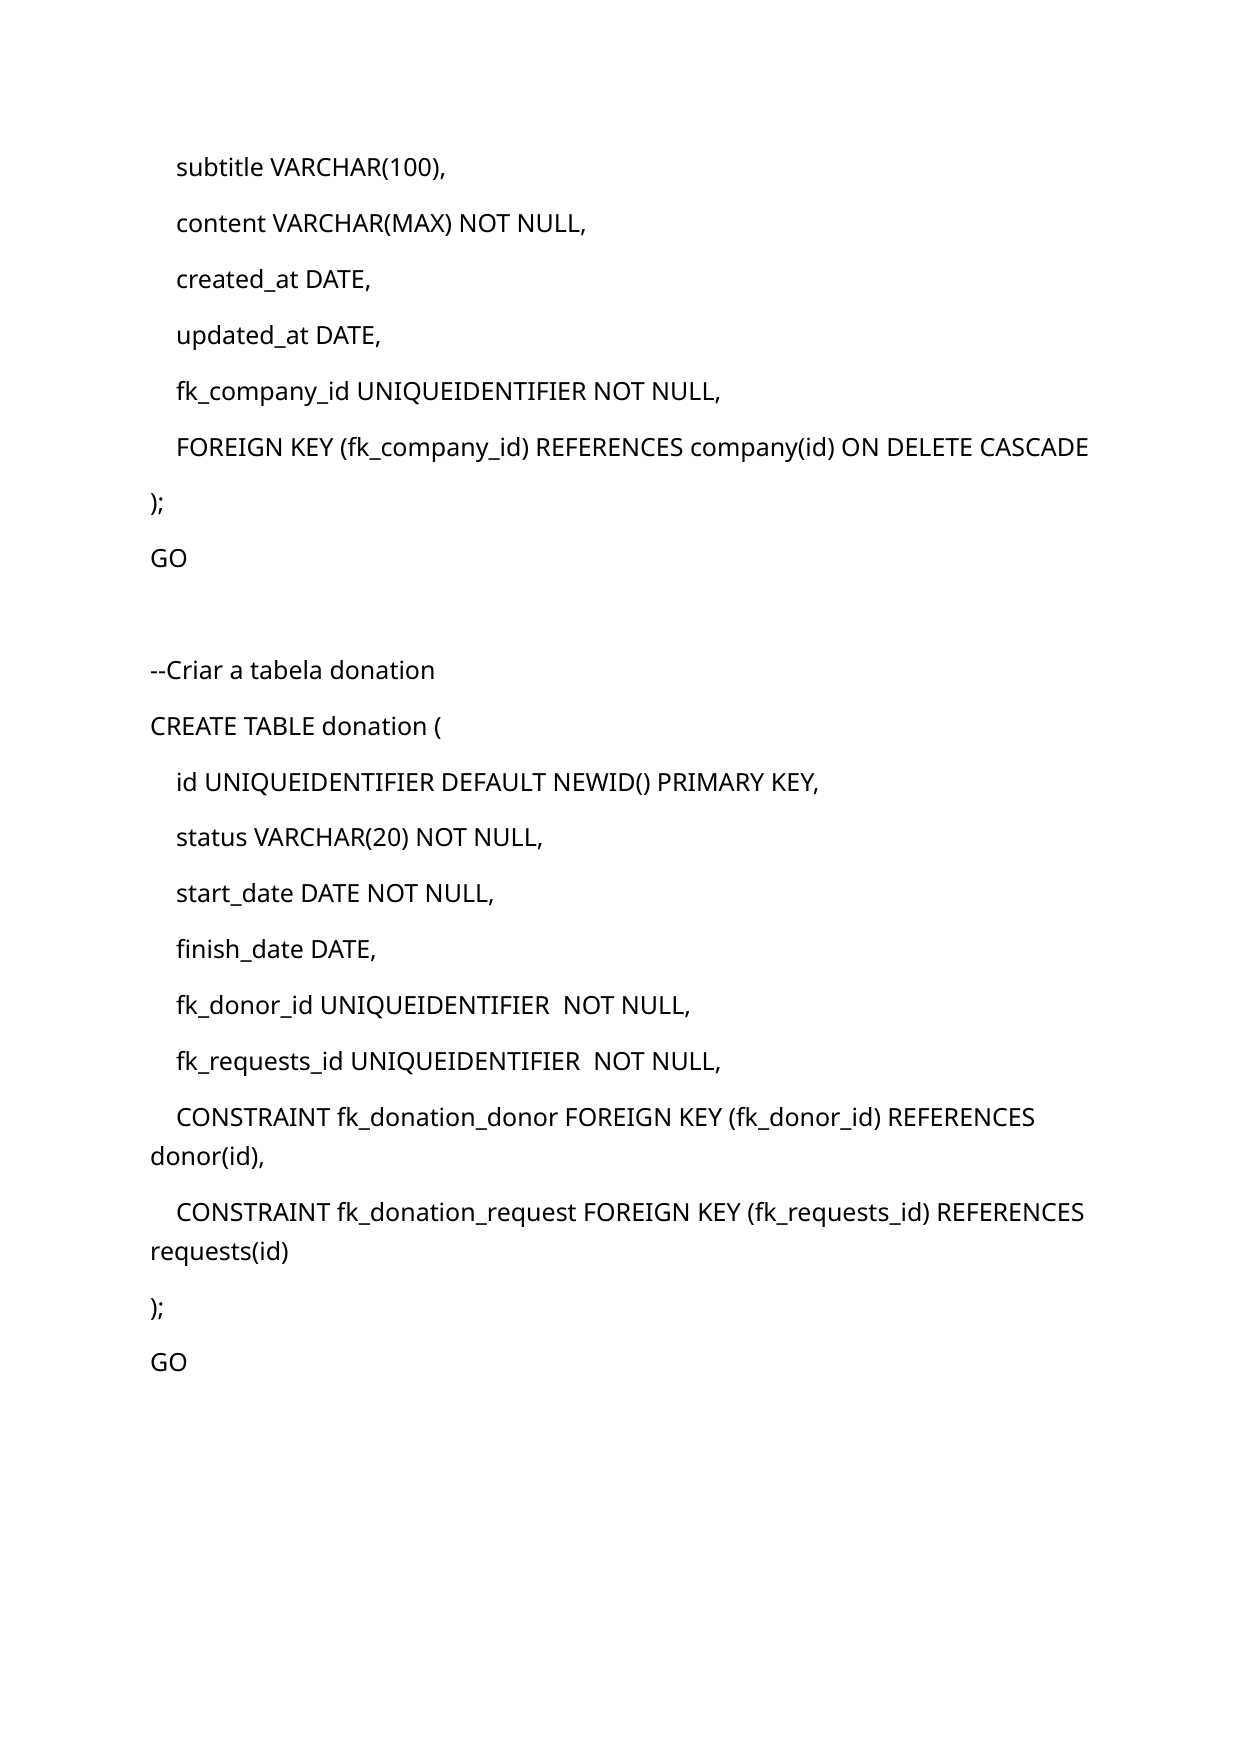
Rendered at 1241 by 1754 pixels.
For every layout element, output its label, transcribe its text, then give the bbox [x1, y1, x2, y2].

text status VARCHAR(20) NOT NULL, [150, 820, 1090, 854]
text GO [150, 1345, 1090, 1379]
text fk_company_id UNIQUEIDENTIFIER NOT NULL, [150, 373, 1090, 407]
text ); [150, 1289, 1090, 1323]
text fk_donor_id UNIQUEIDENTIFIER NOT NULL, [150, 987, 1090, 1022]
text CREATE TABLE donation ( [150, 708, 1090, 742]
text finish_date DATE, [150, 932, 1090, 966]
text GO [150, 541, 1090, 575]
text FOREIGN KEY (fk_company_id) REFERENCES company(id) ON DELETE CASCADE [150, 429, 1090, 463]
text id UNIQUEIDENTIFIER DEFAULT NEWID() PRIMARY KEY, [150, 764, 1090, 798]
text CONSTRAINT fk_donation_donor FOREIGN KEY (fk_donor_id) REFERENCES donor(id), [150, 1099, 1090, 1172]
text content VARCHAR(MAX) NOT NULL, [150, 206, 1090, 240]
text fk_requests_id UNIQUEIDENTIFIER NOT NULL, [150, 1043, 1090, 1077]
text ); [150, 485, 1090, 519]
text start_date DATE NOT NULL, [150, 876, 1090, 910]
text CONSTRAINT fk_donation_request FOREIGN KEY (fk_requests_id) REFERENCES requests(id) [150, 1194, 1090, 1267]
text subtitle VARCHAR(100), [150, 150, 1090, 184]
text --Criar a tabela donation [150, 652, 1090, 687]
text created_at DATE, [150, 262, 1090, 296]
text updated_at DATE, [150, 317, 1090, 352]
